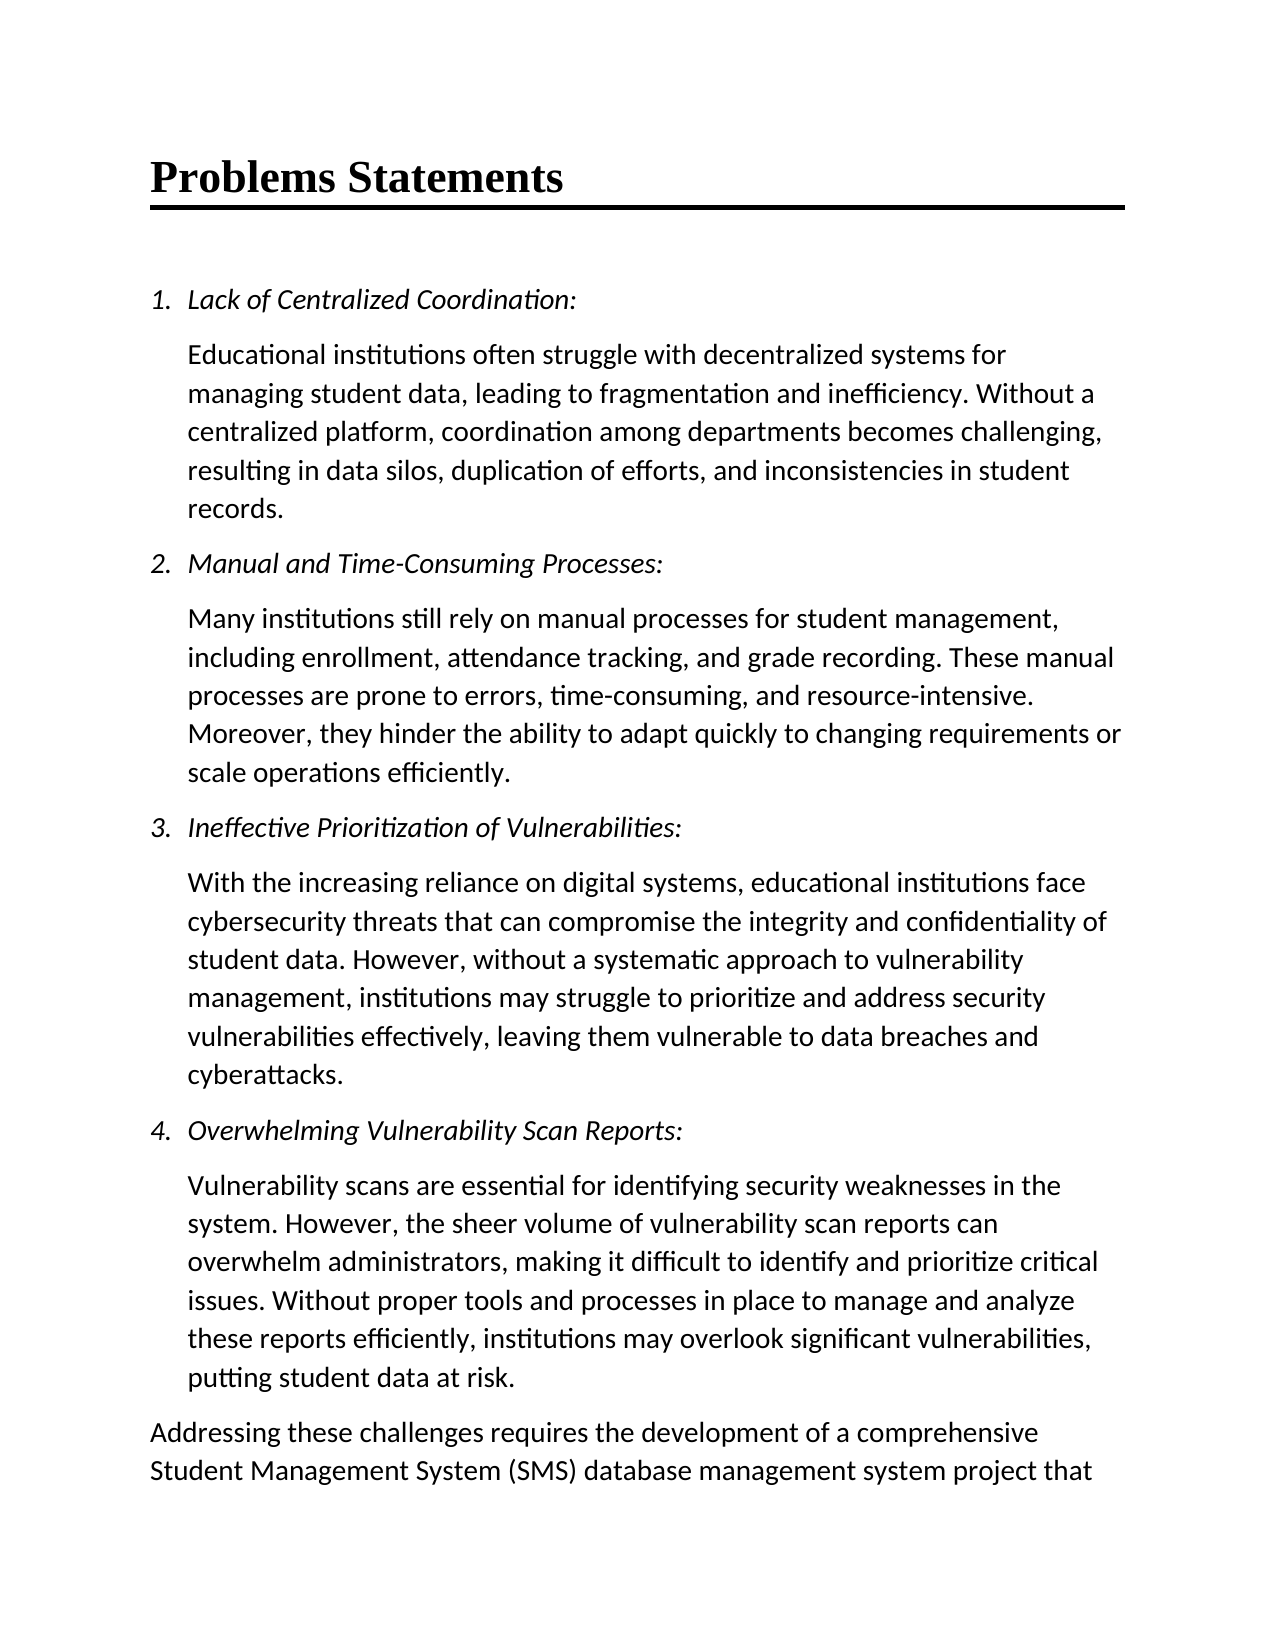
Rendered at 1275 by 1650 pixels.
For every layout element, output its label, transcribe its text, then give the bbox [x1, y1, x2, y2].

text With the increasing reliance on digital systems, educational institutions face cybersecurity threats that can compromise the integrity and confidentiality of student data. However, without a systematic approach to vulnerability management, institutions may struggle to prioritize and address security vulnerabilities effectively, leaving them vulnerable to data breaches and cyberattacks. [187, 864, 1125, 1092]
list Lack of Centralized Coordination: [150, 281, 1125, 317]
list Ineffective Prioritization of Vulnerabilities: [150, 809, 1125, 845]
list Overwhelming Vulnerability Scan Reports: [150, 1112, 1125, 1147]
list Manual and Time-Consuming Processes: [150, 545, 1125, 581]
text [150, 1414, 1125, 1488]
text Vulnerability scans are essential for identifying security weaknesses in the system. However, the sheer volume of vulnerability scan reports can overwhelm administrators, making it difficult to identify and prioritize critical issues. Without proper tools and processes in place to manage and analyze these reports efficiently, institutions may overlook significant vulnerabilities, putting student data at risk. [187, 1167, 1125, 1394]
text Educational institutions often struggle with decentralized systems for managing student data, leading to fragmentation and inefficiency. Without a centralized platform, coordination among departments becomes challenging, resulting in data silos, duplication of efforts, and inconsistencies in student records. [187, 336, 1125, 526]
text Many institutions still rely on manual processes for student management, including enrollment, attendance tracking, and grade recording. These manual processes are prone to errors, time-consuming, and resource-intensive. Moreover, they hinder the ability to adapt quickly to changing requirements or scale operations efficiently. [187, 600, 1125, 790]
text Problems Statements [150, 150, 1125, 205]
